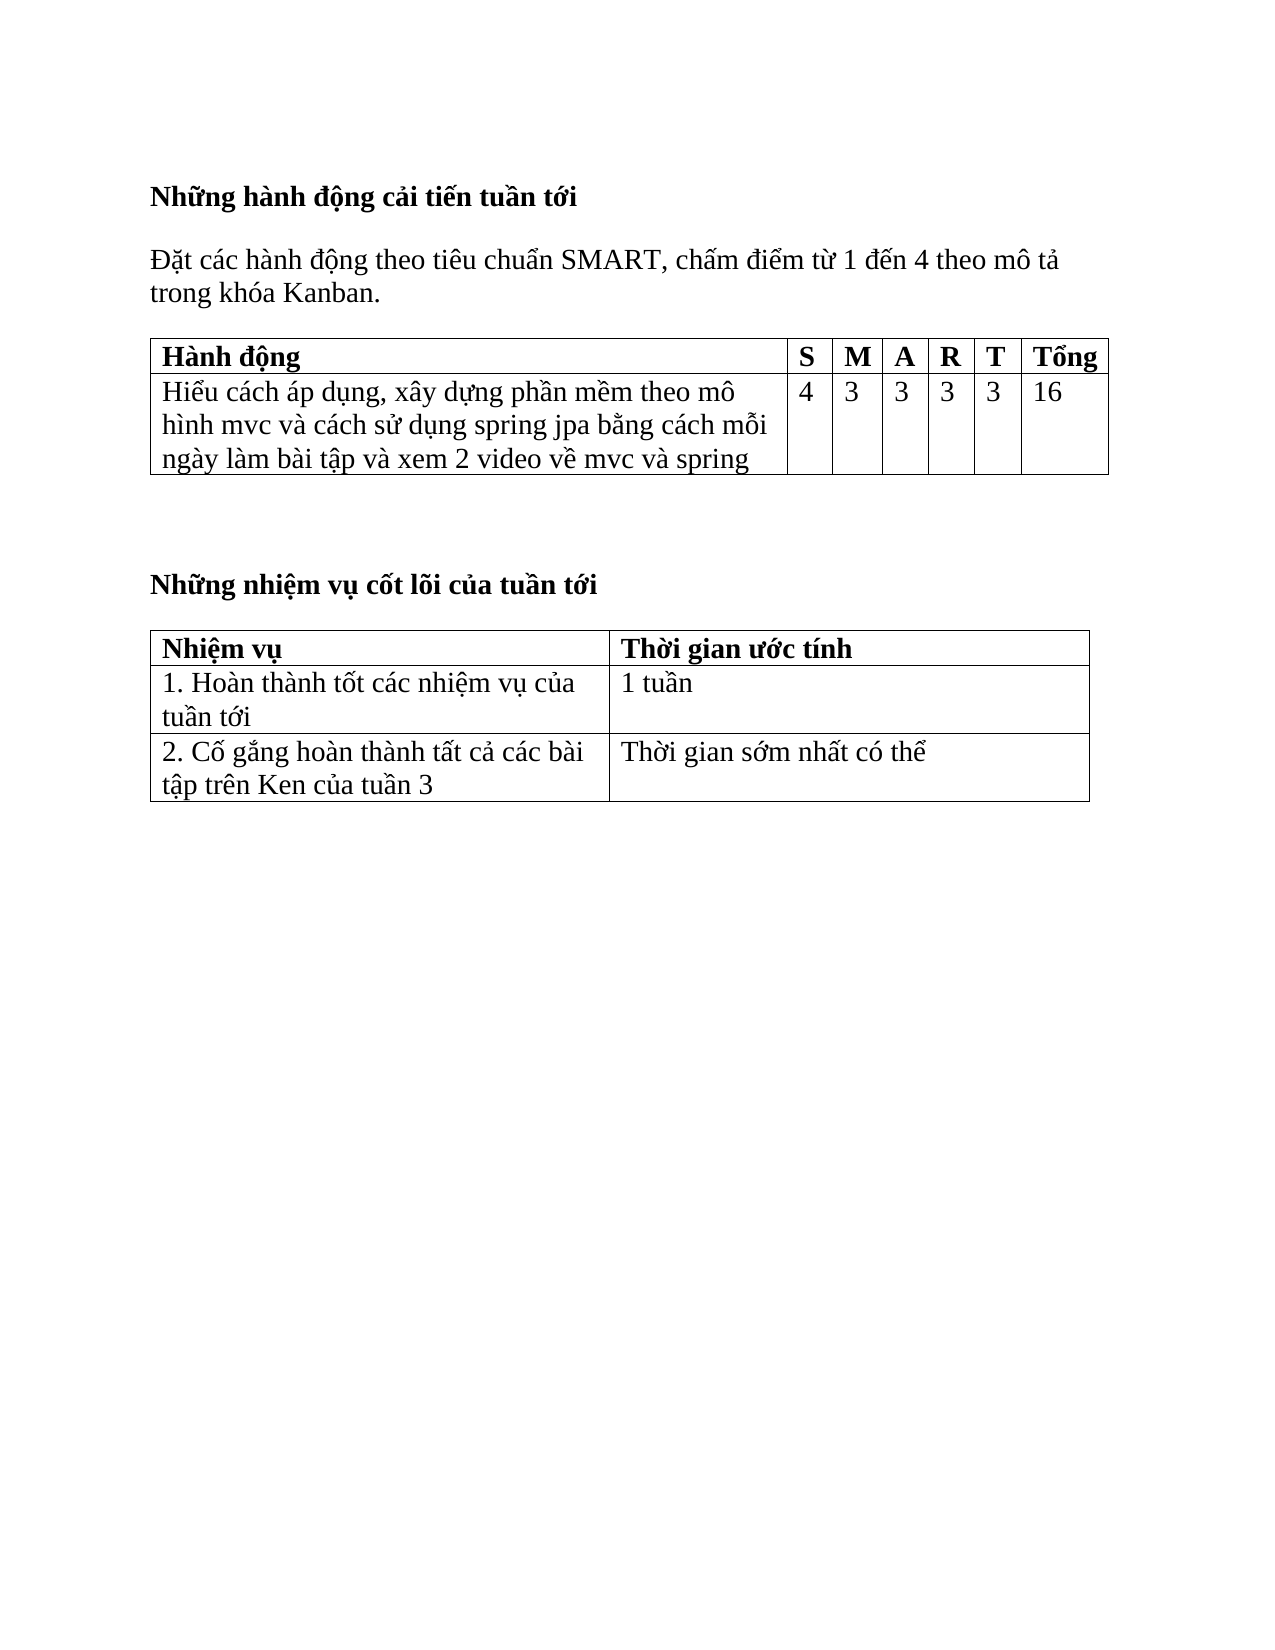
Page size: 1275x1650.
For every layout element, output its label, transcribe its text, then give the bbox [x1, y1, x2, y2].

table_cell 3 [975, 374, 1021, 474]
table_header Nhiệm vụ [151, 631, 609, 664]
table_header Hành động [151, 339, 787, 373]
table_cell 3 [833, 374, 882, 474]
table_header A [883, 339, 928, 373]
table_cell 3 [883, 374, 928, 474]
table_cell 1 tuần [610, 666, 1089, 733]
table_cell Thời gian sớm nhất có thể [610, 734, 1089, 801]
table_header Tổng [1022, 339, 1108, 373]
table_cell 4 [788, 374, 832, 474]
table_header T [975, 339, 1021, 373]
table_cell 2. Cố gắng hoàn thành tất cả các bài tập trên Ken của tuần 3 [151, 734, 609, 801]
table_cell 3 [929, 374, 974, 474]
table_cell Hiểu cách áp dụng, xây dựng phần mềm theo mô hình mvc và cách sử dụng spring jpa bằng cách mỗi ngày làm bài tập và xem 2 video về mvc và spring [151, 374, 787, 474]
table_cell 16 [1022, 374, 1108, 474]
table_header R [929, 339, 974, 373]
table_header M [833, 339, 882, 373]
text Những hành động cải tiến tuần tới [150, 179, 1125, 213]
table_cell 1. Hoàn thành tốt các nhiệm vụ của tuần tới [151, 666, 609, 733]
table_header Thời gian ước tính [610, 631, 1089, 664]
table_header S [788, 339, 832, 373]
text Đặt các hành động theo tiêu chuẩn SMART, chấm điểm từ 1 đến 4 theo mô tả trong khóa Kanban. [150, 242, 1125, 309]
text Những nhiệm vụ cốt lõi của tuần tới [150, 567, 1125, 601]
